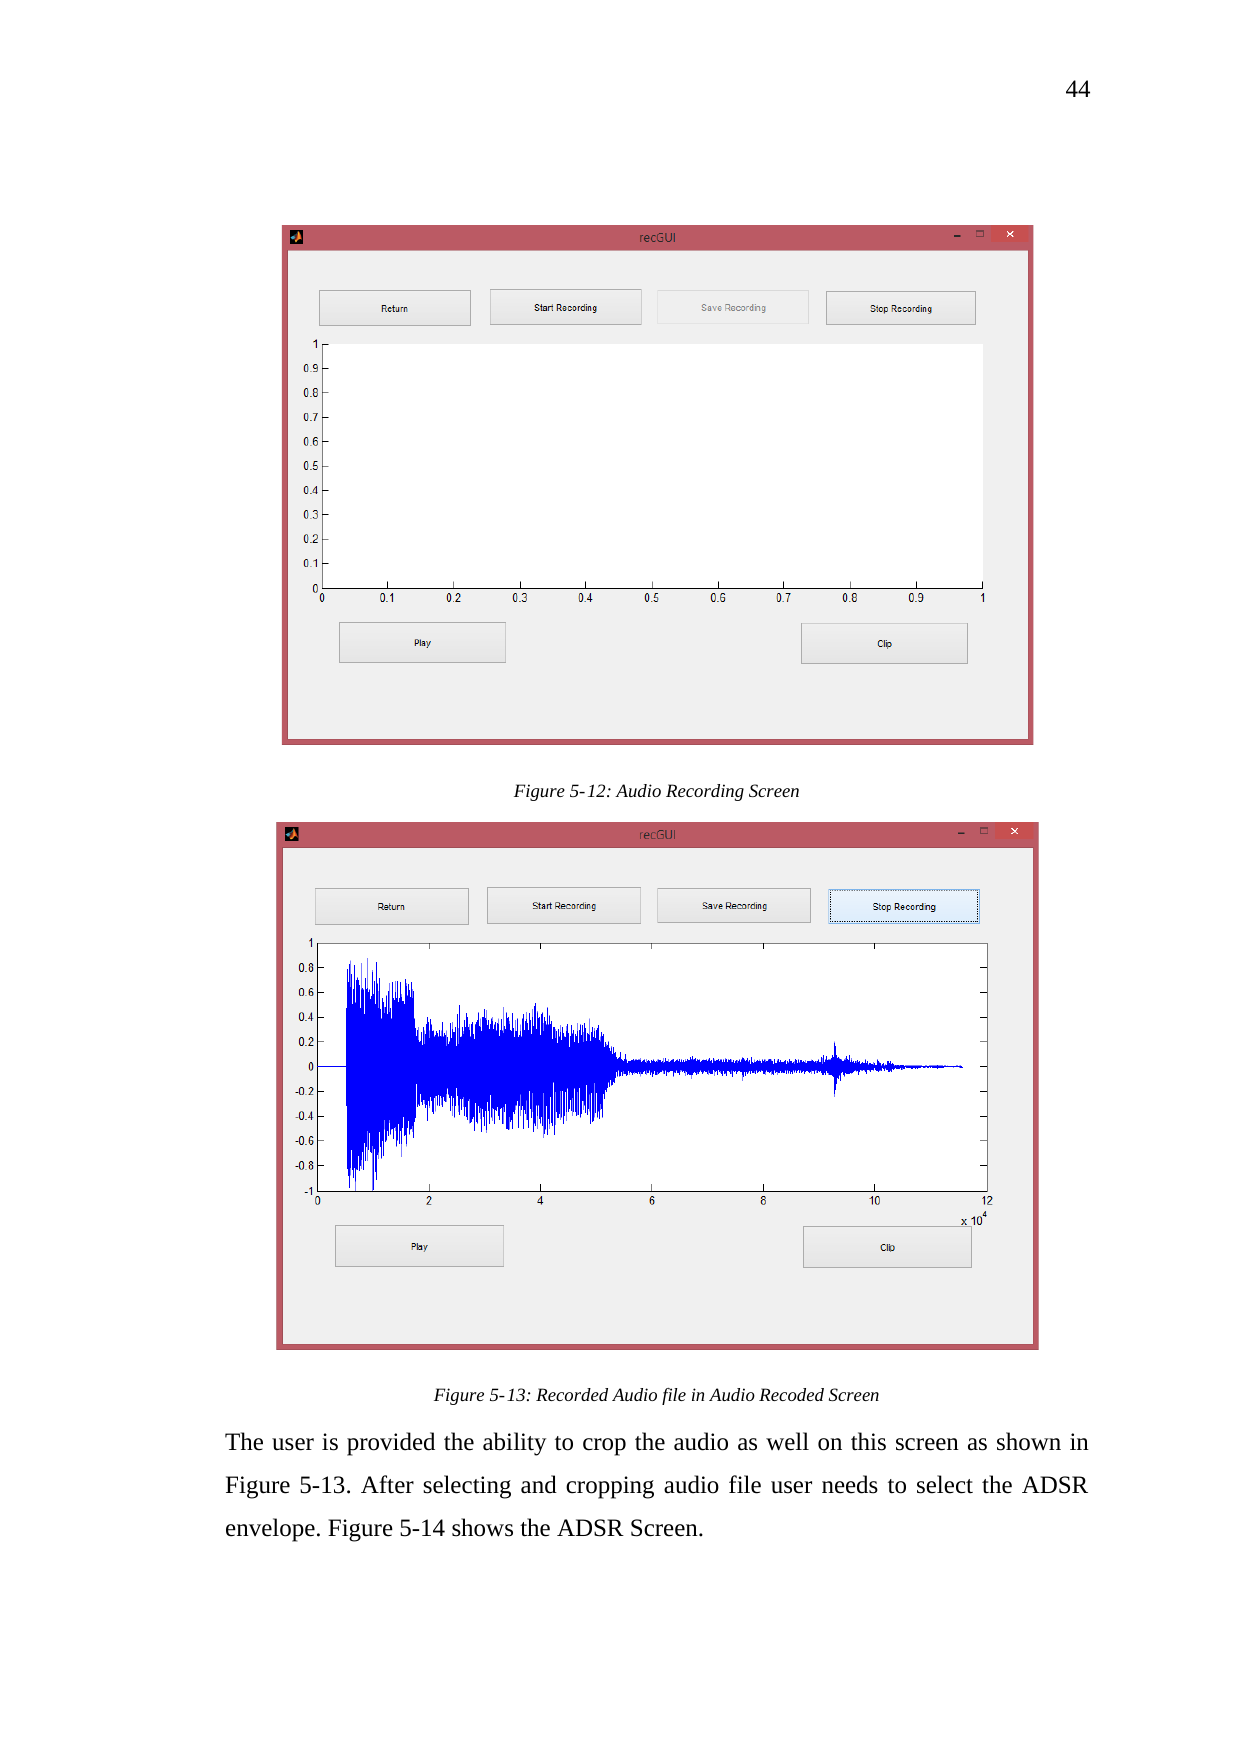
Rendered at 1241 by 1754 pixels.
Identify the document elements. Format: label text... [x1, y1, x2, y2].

picture [281, 225, 1034, 745]
picture [276, 822, 1039, 1350]
